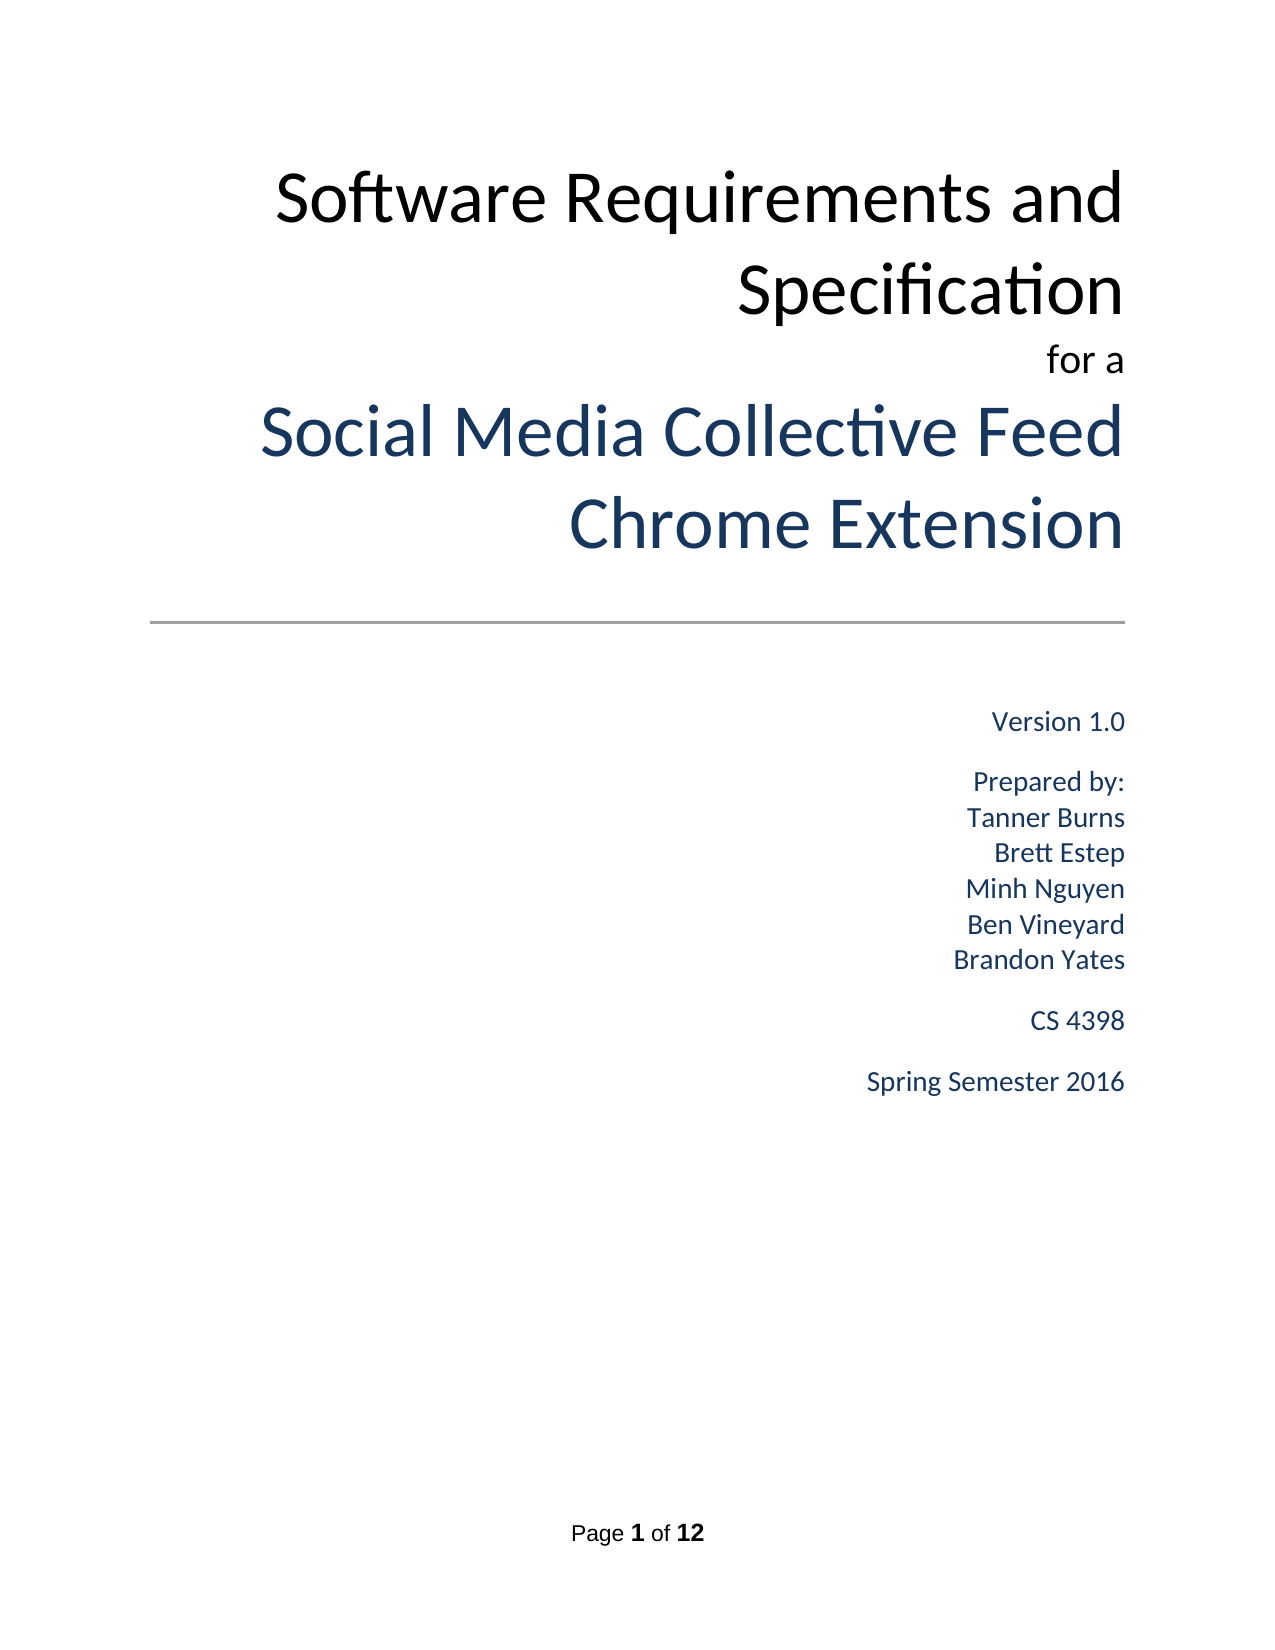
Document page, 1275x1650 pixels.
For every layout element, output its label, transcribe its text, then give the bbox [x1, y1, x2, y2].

text Prepared by: [150, 763, 1125, 799]
text Social Media Collective Feed Chrome Extension [150, 384, 1125, 567]
text CS 4398 [150, 1002, 1125, 1038]
text Software Requirements and Specification [150, 150, 1125, 333]
text Spring Semester 2016 [150, 1063, 1125, 1098]
text Tanner Burns Brett Estep Minh Nguyen Ben Vineyard [150, 799, 1125, 941]
text for a [150, 333, 1125, 384]
text Brandon Yates [150, 941, 1125, 977]
text Version 1.0 [150, 703, 1125, 738]
